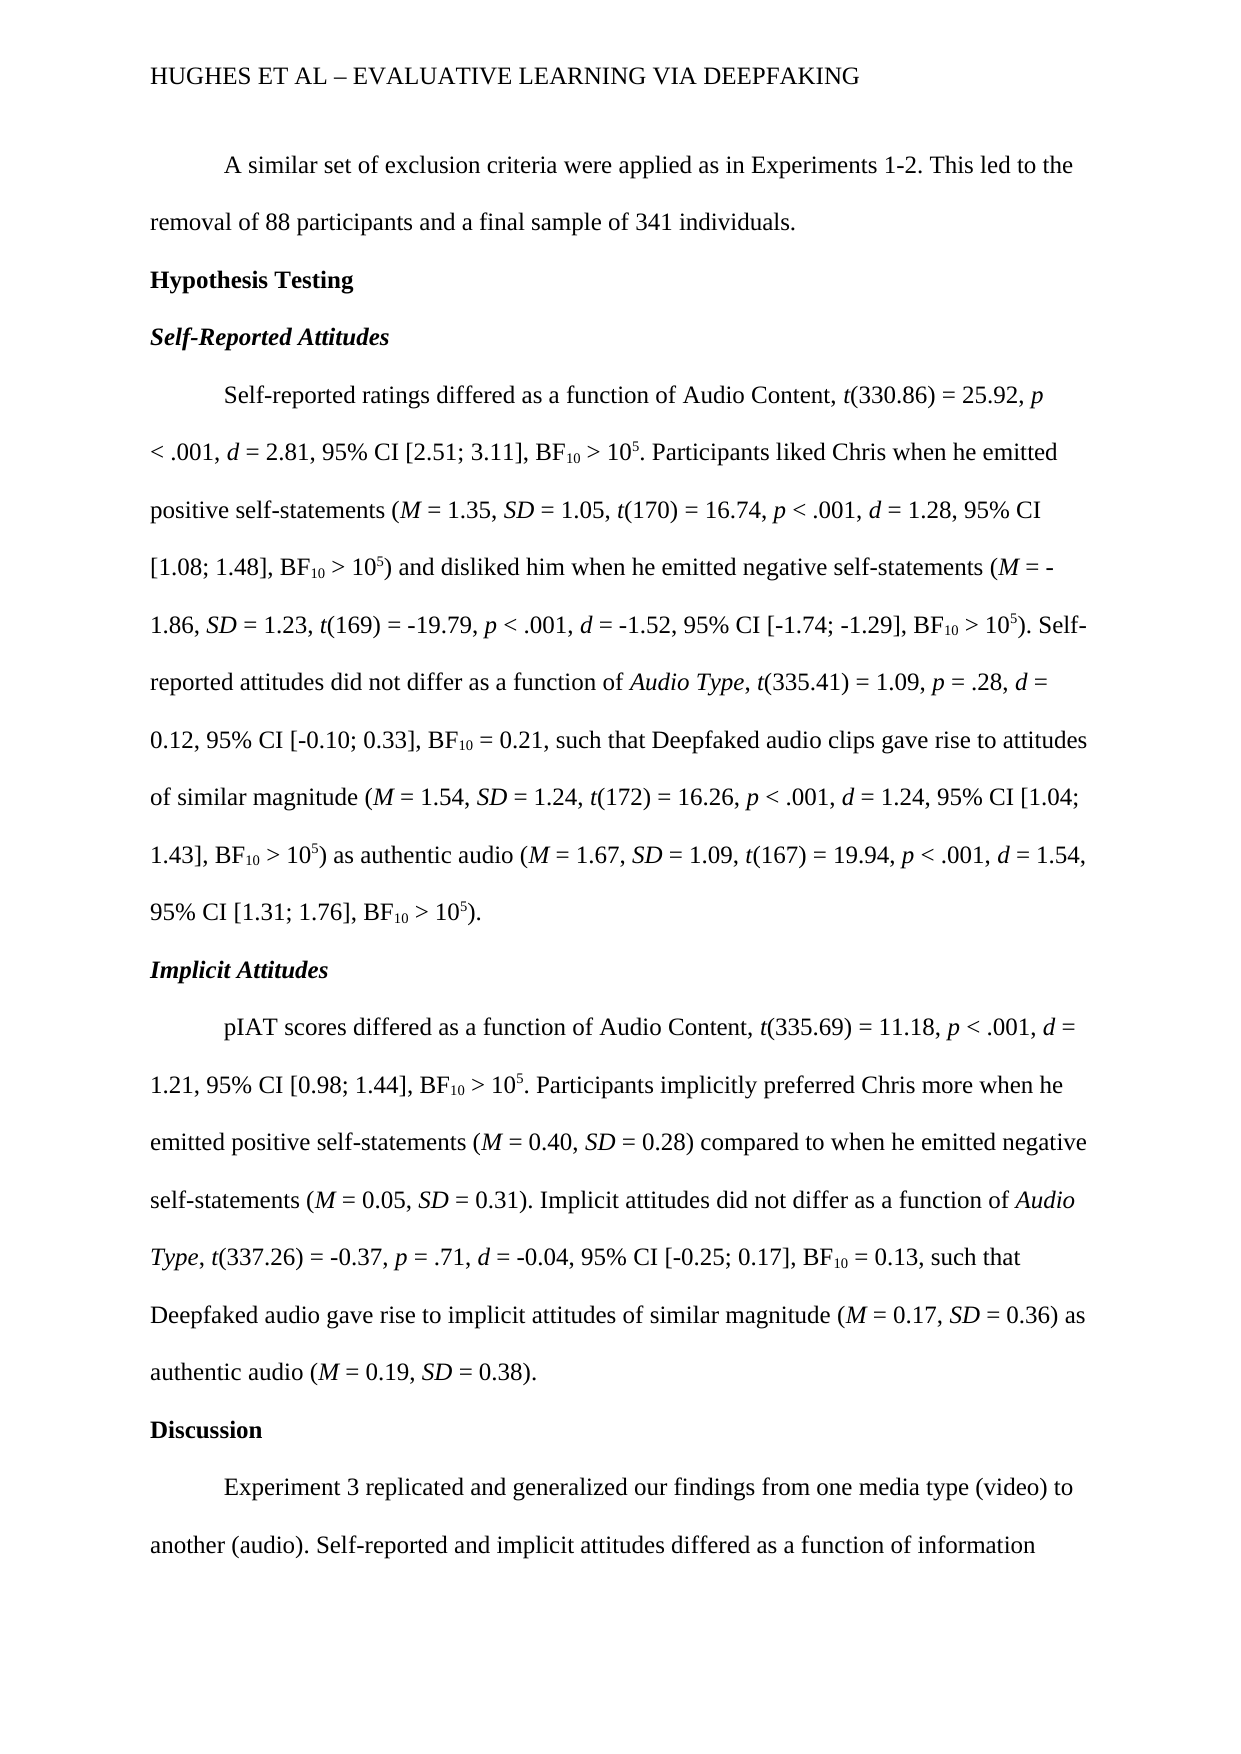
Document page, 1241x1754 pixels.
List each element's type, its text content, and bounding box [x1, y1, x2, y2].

text Implicit Attitudes [150, 955, 1090, 984]
text Self-Reported Attitudes [150, 322, 1090, 351]
text Hypothesis Testing [150, 265, 1090, 294]
text A similar set of exclusion criteria were applied as in Experiments 1-2. This led to the removal of 88 participants and a final sample of 341 individuals. [150, 150, 1090, 236]
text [150, 1472, 1090, 1559]
text Discussion [150, 1415, 1090, 1444]
text pIAT scores differed as a function of Audio Content, t(335.69) = 11.18, p < .001, d = 1.21, 95% CI [0.98; 1.44], BF10 > 105. Participants implicitly preferred Chris more when he emitted positive self-statements (M = 0.40, SD = 0.28) compared to when he emitted negative self-statements (M = 0.05, SD = 0.31). Implicit attitudes did not differ as a function of Audio Type, t(337.26) = -0.37, p = .71, d = -0.04, 95% CI [-0.25; 0.17], BF10 = 0.13, such that Deepfaked audio gave rise to implicit attitudes of similar magnitude (M = 0.17, SD = 0.36) as authentic audio (M = 0.19, SD = 0.38). [150, 1012, 1090, 1386]
text Self-reported ratings differed as a function of Audio Content, t(330.86) = 25.92, p < .001, d = 2.81, 95% CI [2.51; 3.11], BF10 > 105. Participants liked Chris when he emitted positive self-statements (M = 1.35, SD = 1.05, t(170) = 16.74, p < .001, d = 1.28, 95% CI [1.08; 1.48], BF10 > 105) and disliked him when he emitted negative self-statements (M = -1.86, SD = 1.23, t(169) = -19.79, p < .001, d = -1.52, 95% CI [-1.74; -1.29], BF10 > 105). Self-reported attitudes did not differ as a function of Audio Type, t(335.41) = 1.09, p = .28, d = 0.12, 95% CI [-0.10; 0.33], BF10 = 0.21, such that Deepfaked audio clips gave rise to attitudes of similar magnitude (M = 1.54, SD = 1.24, t(172) = 16.26, p < .001, d = 1.24, 95% CI [1.04; 1.43], BF10 > 105) as authentic audio (M = 1.67, SD = 1.09, t(167) = 19.94, p < .001, d = 1.54, 95% CI [1.31; 1.76], BF10 > 105). [150, 380, 1090, 926]
